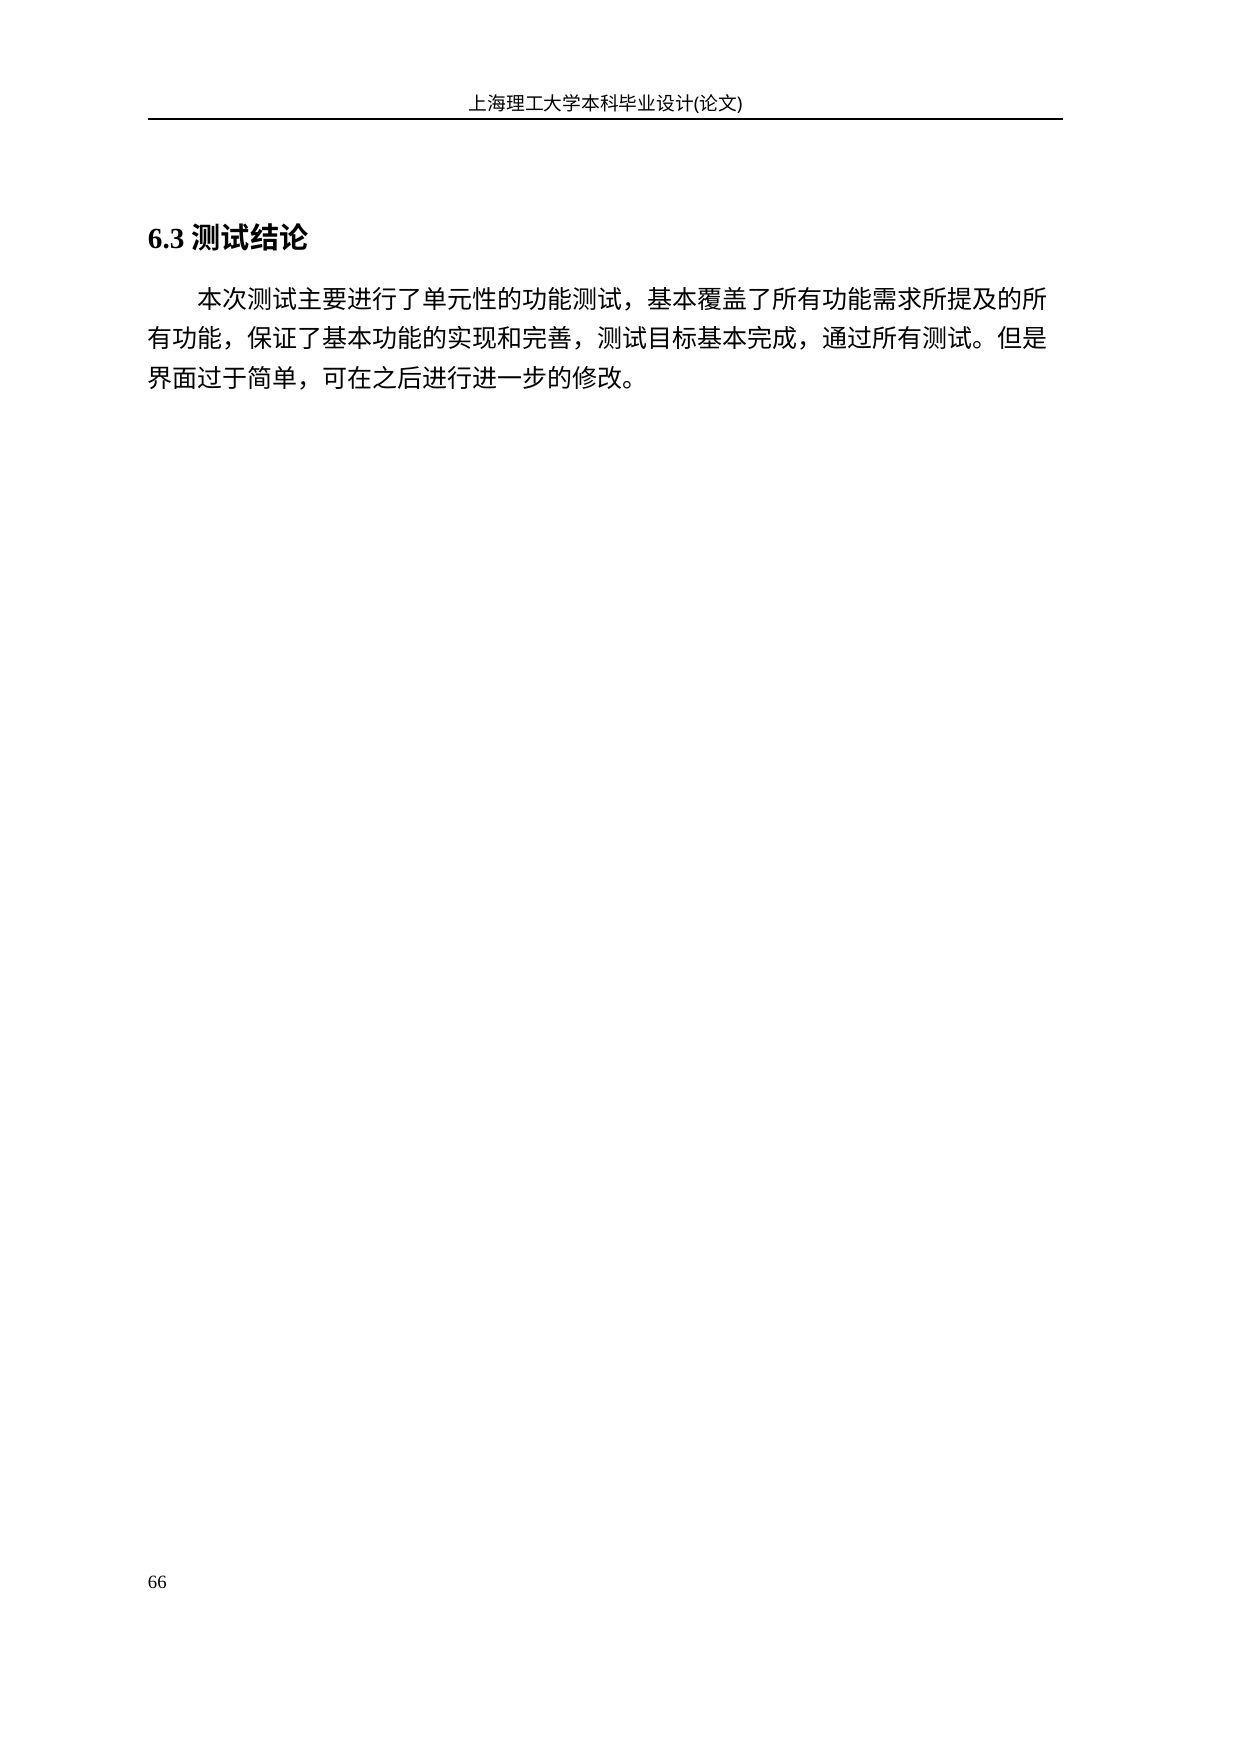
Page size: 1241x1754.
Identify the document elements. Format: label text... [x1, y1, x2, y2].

text 本次测试主要进行了单元性的功能测试，基本覆盖了所有功能需求所提及的所有功能，保证了基本功能的实现和完善，测试目标基本完成，通过所有测试。但是界面过于简单，可在之后进行进一步的修改。 [148, 280, 1063, 394]
subtitle 6.3 测试结论 [148, 214, 1063, 257]
